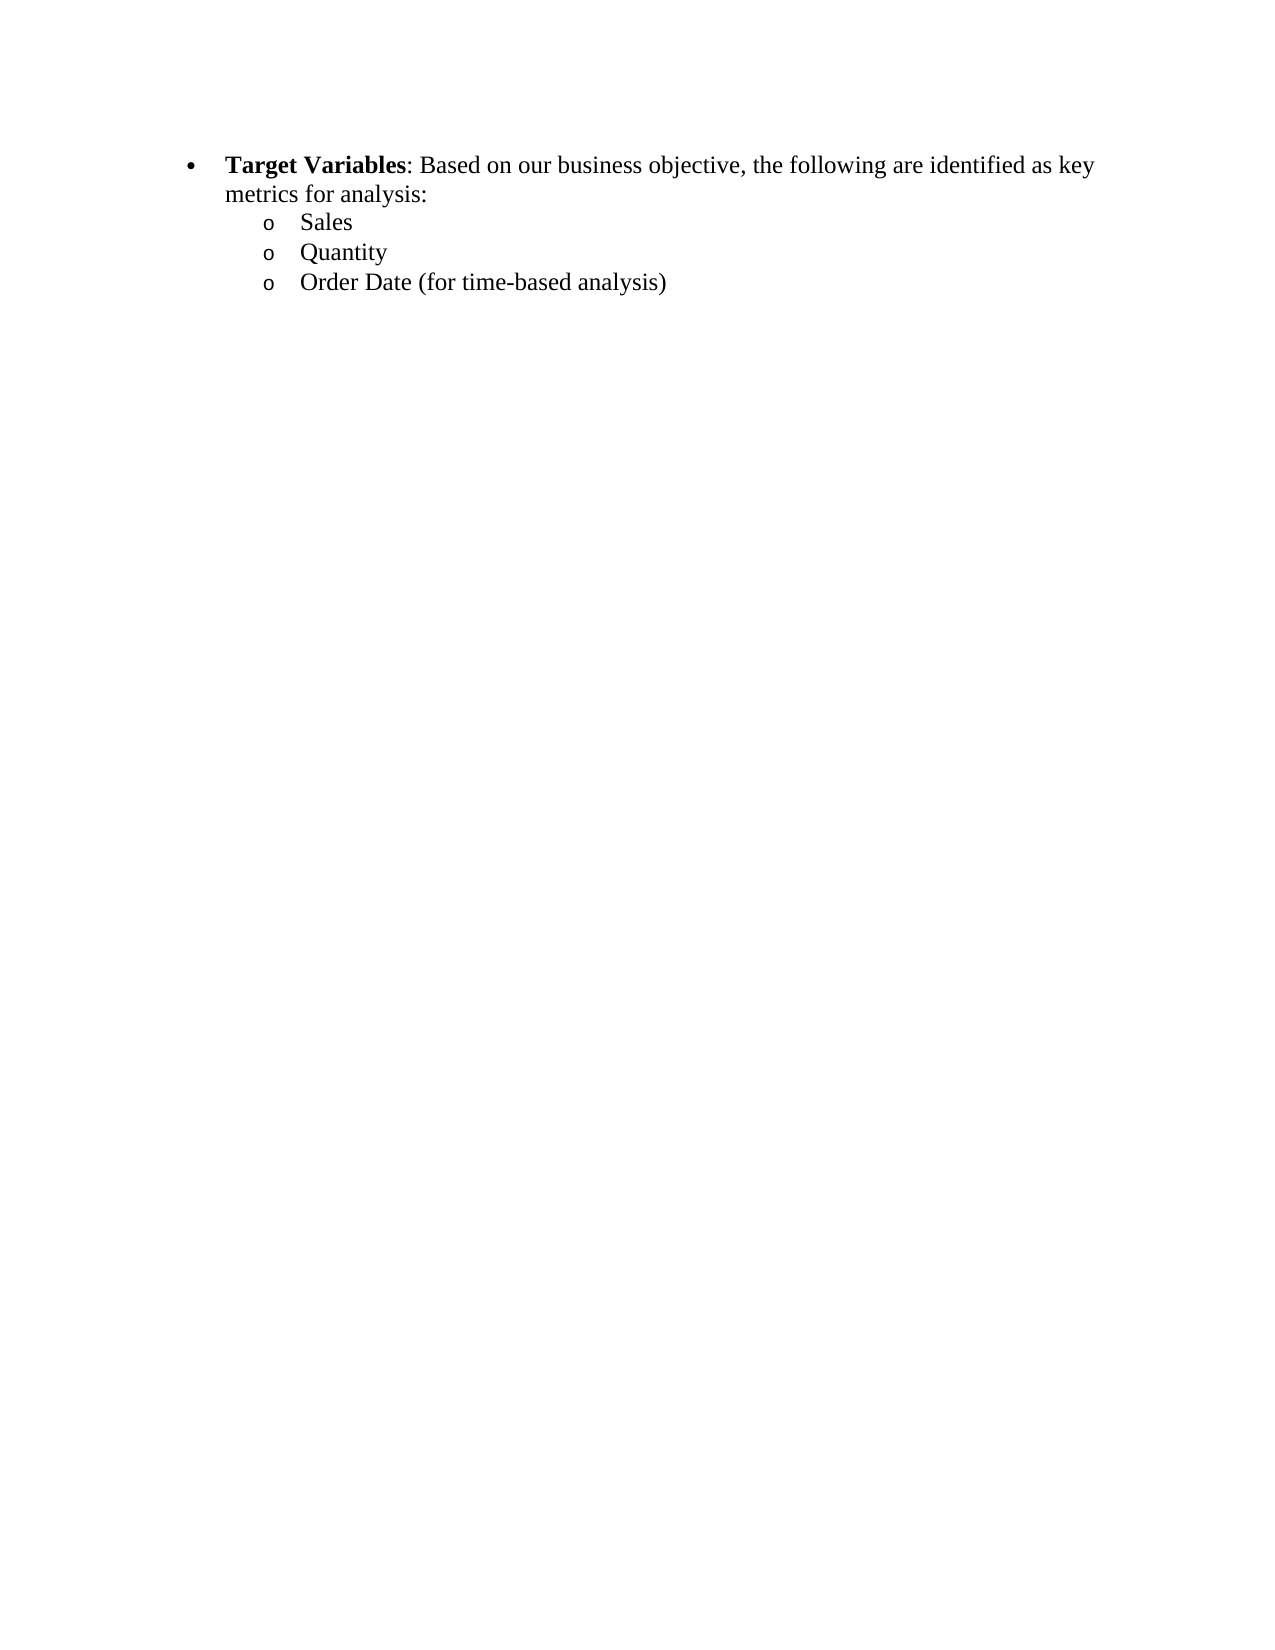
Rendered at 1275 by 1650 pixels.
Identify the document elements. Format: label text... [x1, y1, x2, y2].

list Target Variables: Based on our business objective, the following are identified as key metrics for analysis: [187, 150, 1125, 207]
list Quantity [262, 237, 1125, 267]
list Order Date (for time-based analysis) [262, 267, 1125, 296]
list Sales [262, 207, 1125, 237]
